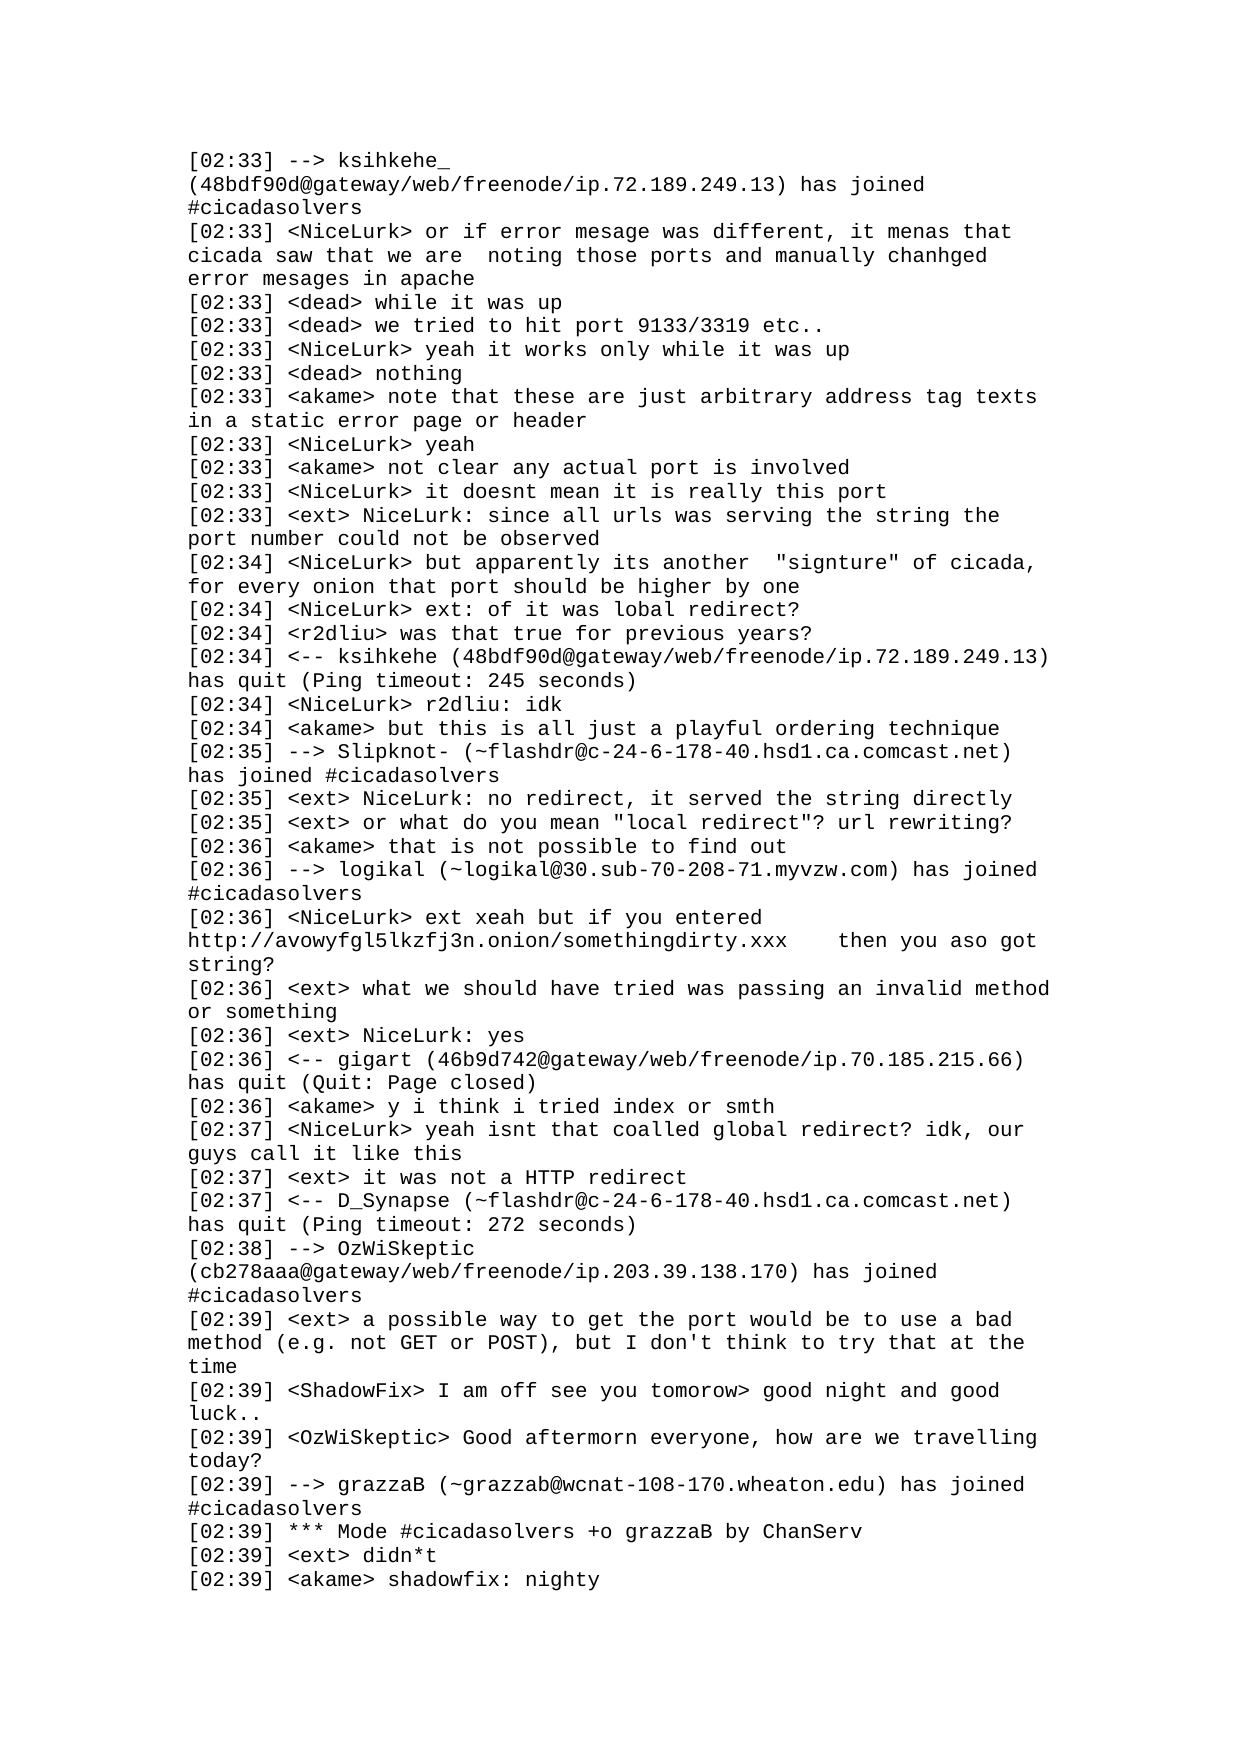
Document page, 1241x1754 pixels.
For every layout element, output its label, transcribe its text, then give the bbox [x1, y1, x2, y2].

text [02:33] <NiceLurk> it doesnt mean it is really this port [187, 481, 1053, 505]
text [02:37] <-- D_Synapse (~flashdr@c-24-6-178-40.hsd1.ca.comcast.net) has quit (Ping timeout: 272 seconds) [187, 1190, 1053, 1238]
text [02:36] --> logikal (~logikal@30.sub-70-208-71.myvzw.com) has joined #cicadasolvers [187, 859, 1053, 907]
text [02:36] <ext> NiceLurk: yes [187, 1025, 1053, 1048]
text [02:33] <ext> NiceLurk: since all urls was serving the string the port number could not be observed [187, 505, 1053, 552]
text [02:34] <-- ksihkehe (48bdf90d@gateway/web/freenode/ip.72.189.249.13) has quit (Ping timeout: 245 seconds) [187, 647, 1053, 694]
text [02:34] <akame> but this is all just a playful ordering technique [187, 717, 1053, 741]
text [02:39] <ShadowFix> I am off see you tomorow> good night and good luck.. [187, 1379, 1053, 1427]
text [02:39] <akame> shadowfix: nighty [187, 1569, 1053, 1592]
text [02:33] <akame> note that these are just arbitrary address tag texts in a static error page or header [187, 386, 1053, 434]
text [02:36] <akame> that is not possible to find out [187, 836, 1053, 859]
text [02:37] <NiceLurk> yeah isnt that coalled global redirect? idk, our guys call it like this [187, 1119, 1053, 1167]
text [02:37] <ext> it was not a HTTP redirect [187, 1167, 1053, 1190]
text [02:33] <NiceLurk> or if error mesage was different, it menas that cicada saw that we are noting those ports and manually chanhged error mesages in apache [187, 221, 1053, 292]
text [02:36] <ext> what we should have tried was passing an invalid method or something [187, 978, 1053, 1025]
text [02:35] <ext> or what do you mean "local redirect"? url rewriting? [187, 812, 1053, 836]
text [02:34] <r2dliu> was that true for previous years? [187, 623, 1053, 647]
text [02:36] <NiceLurk> ext xeah but if you entered http://avowyfgl5lkzfj3n.onion/somethingdirty.xxx then you aso got string? [187, 907, 1053, 978]
text [02:34] <NiceLurk> r2dliu: idk [187, 694, 1053, 717]
text [02:33] <akame> not clear any actual port is involved [187, 457, 1053, 481]
text [02:34] <NiceLurk> ext: of it was lobal redirect? [187, 599, 1053, 623]
text [02:34] <NiceLurk> but apparently its another "signture" of cicada, for every onion that port should be higher by one [187, 552, 1053, 599]
text [02:33] <dead> nothing [187, 363, 1053, 386]
text [02:35] <ext> NiceLurk: no redirect, it served the string directly [187, 788, 1053, 812]
text [02:33] --> ksihkehe_ (48bdf90d@gateway/web/freenode/ip.72.189.249.13) has joined #cicadasolvers [187, 150, 1053, 221]
text [02:33] <dead> while it was up [187, 292, 1053, 316]
text [02:36] <akame> y i think i tried index or smth [187, 1096, 1053, 1119]
text [02:36] <-- gigart (46b9d742@gateway/web/freenode/ip.70.185.215.66) has quit (Quit: Page closed) [187, 1048, 1053, 1096]
text [02:39] *** Mode #cicadasolvers +o grazzaB by ChanServ [187, 1521, 1053, 1545]
text [02:33] <dead> we tried to hit port 9133/3319 etc.. [187, 316, 1053, 339]
text [02:39] <ext> didn*t [187, 1545, 1053, 1569]
text [02:33] <NiceLurk> yeah it works only while it was up [187, 339, 1053, 363]
text [02:39] --> grazzaB (~grazzab@wcnat-108-170.wheaton.edu) has joined #cicadasolvers [187, 1474, 1053, 1521]
text [02:39] <OzWiSkeptic> Good aftermorn everyone, how are we travelling today? [187, 1427, 1053, 1474]
text [02:33] <NiceLurk> yeah [187, 434, 1053, 457]
text [02:39] <ext> a possible way to get the port would be to use a bad method (e.g. not GET or POST), but I don't think to try that at the time [187, 1309, 1053, 1379]
text [02:38] --> OzWiSkeptic (cb278aaa@gateway/web/freenode/ip.203.39.138.170) has joined #cicadasolvers [187, 1238, 1053, 1309]
text [02:35] --> Slipknot- (~flashdr@c-24-6-178-40.hsd1.ca.comcast.net) has joined #cicadasolvers [187, 741, 1053, 788]
